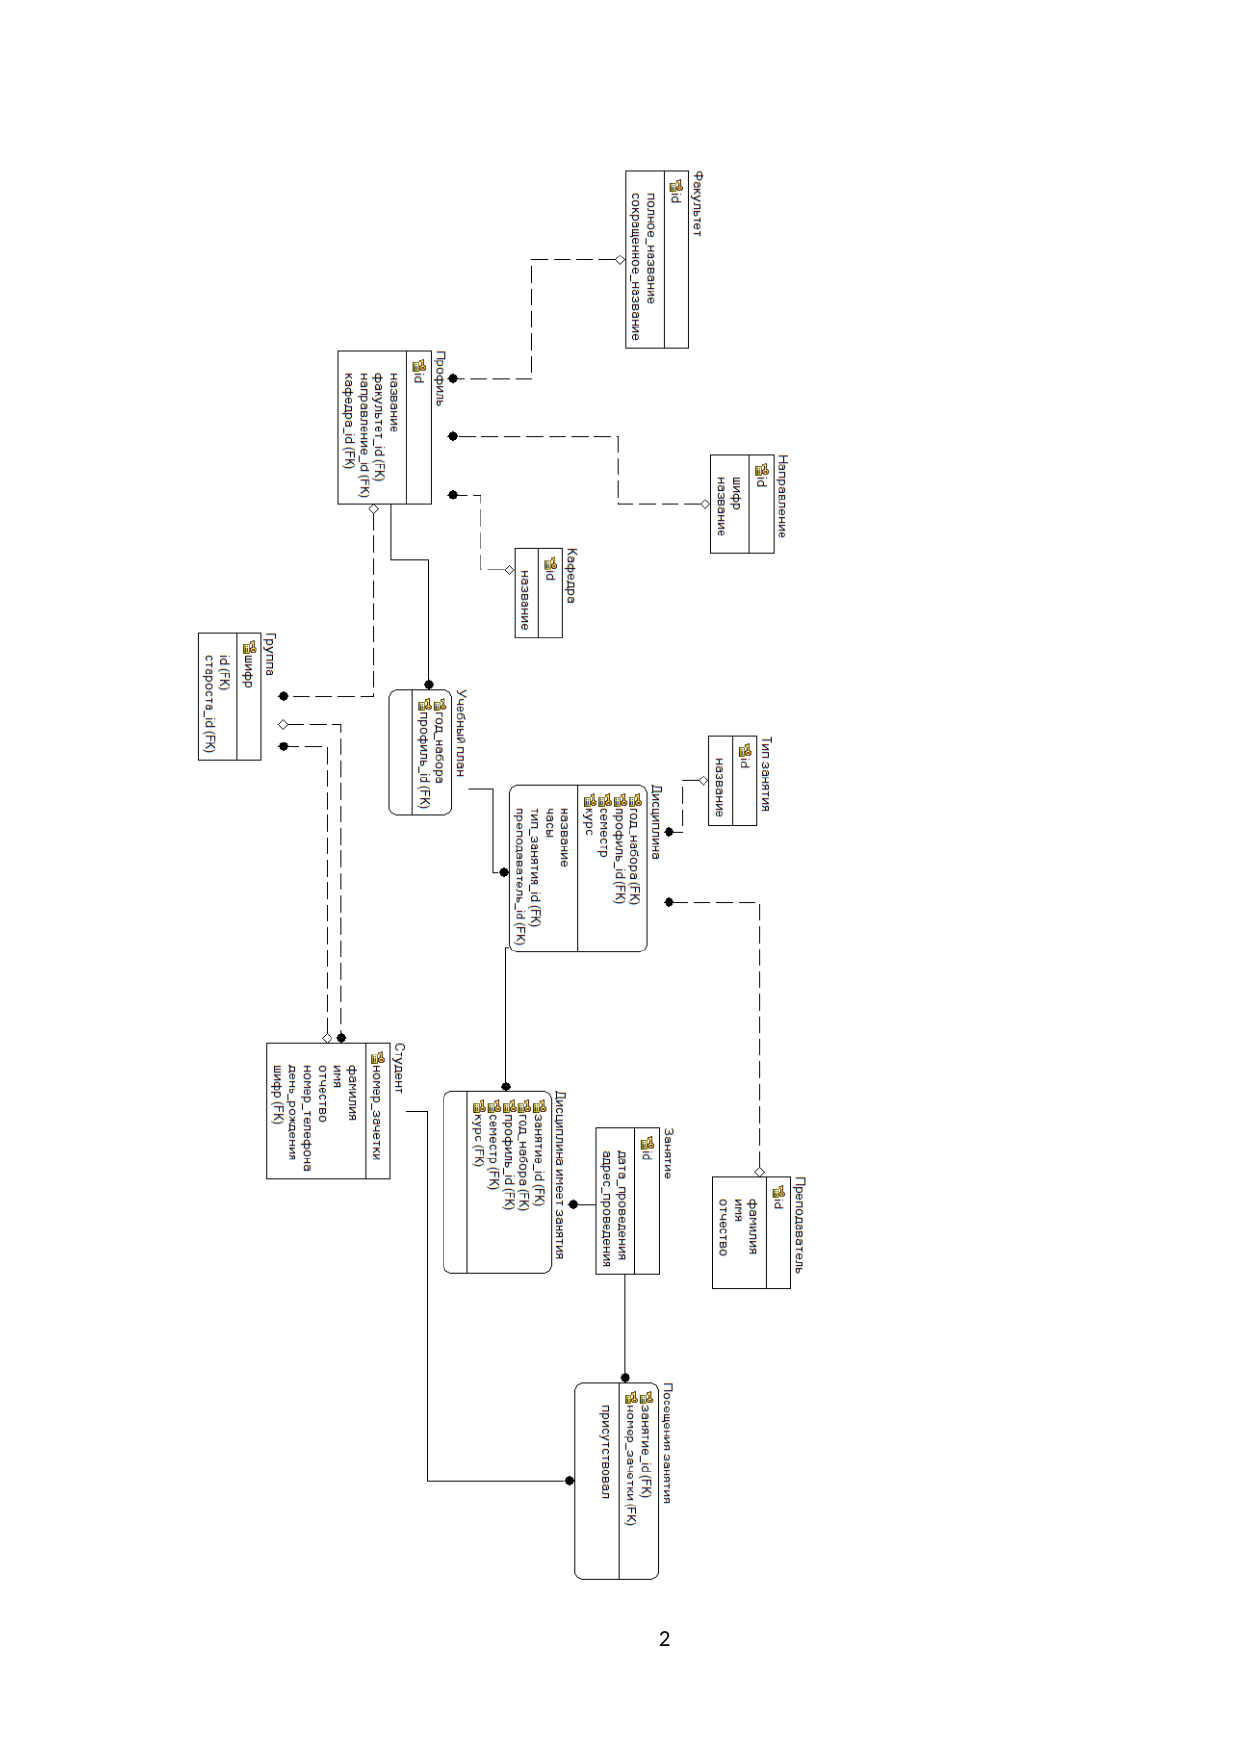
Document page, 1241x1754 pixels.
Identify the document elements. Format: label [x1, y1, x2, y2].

picture [183, 120, 816, 1609]
